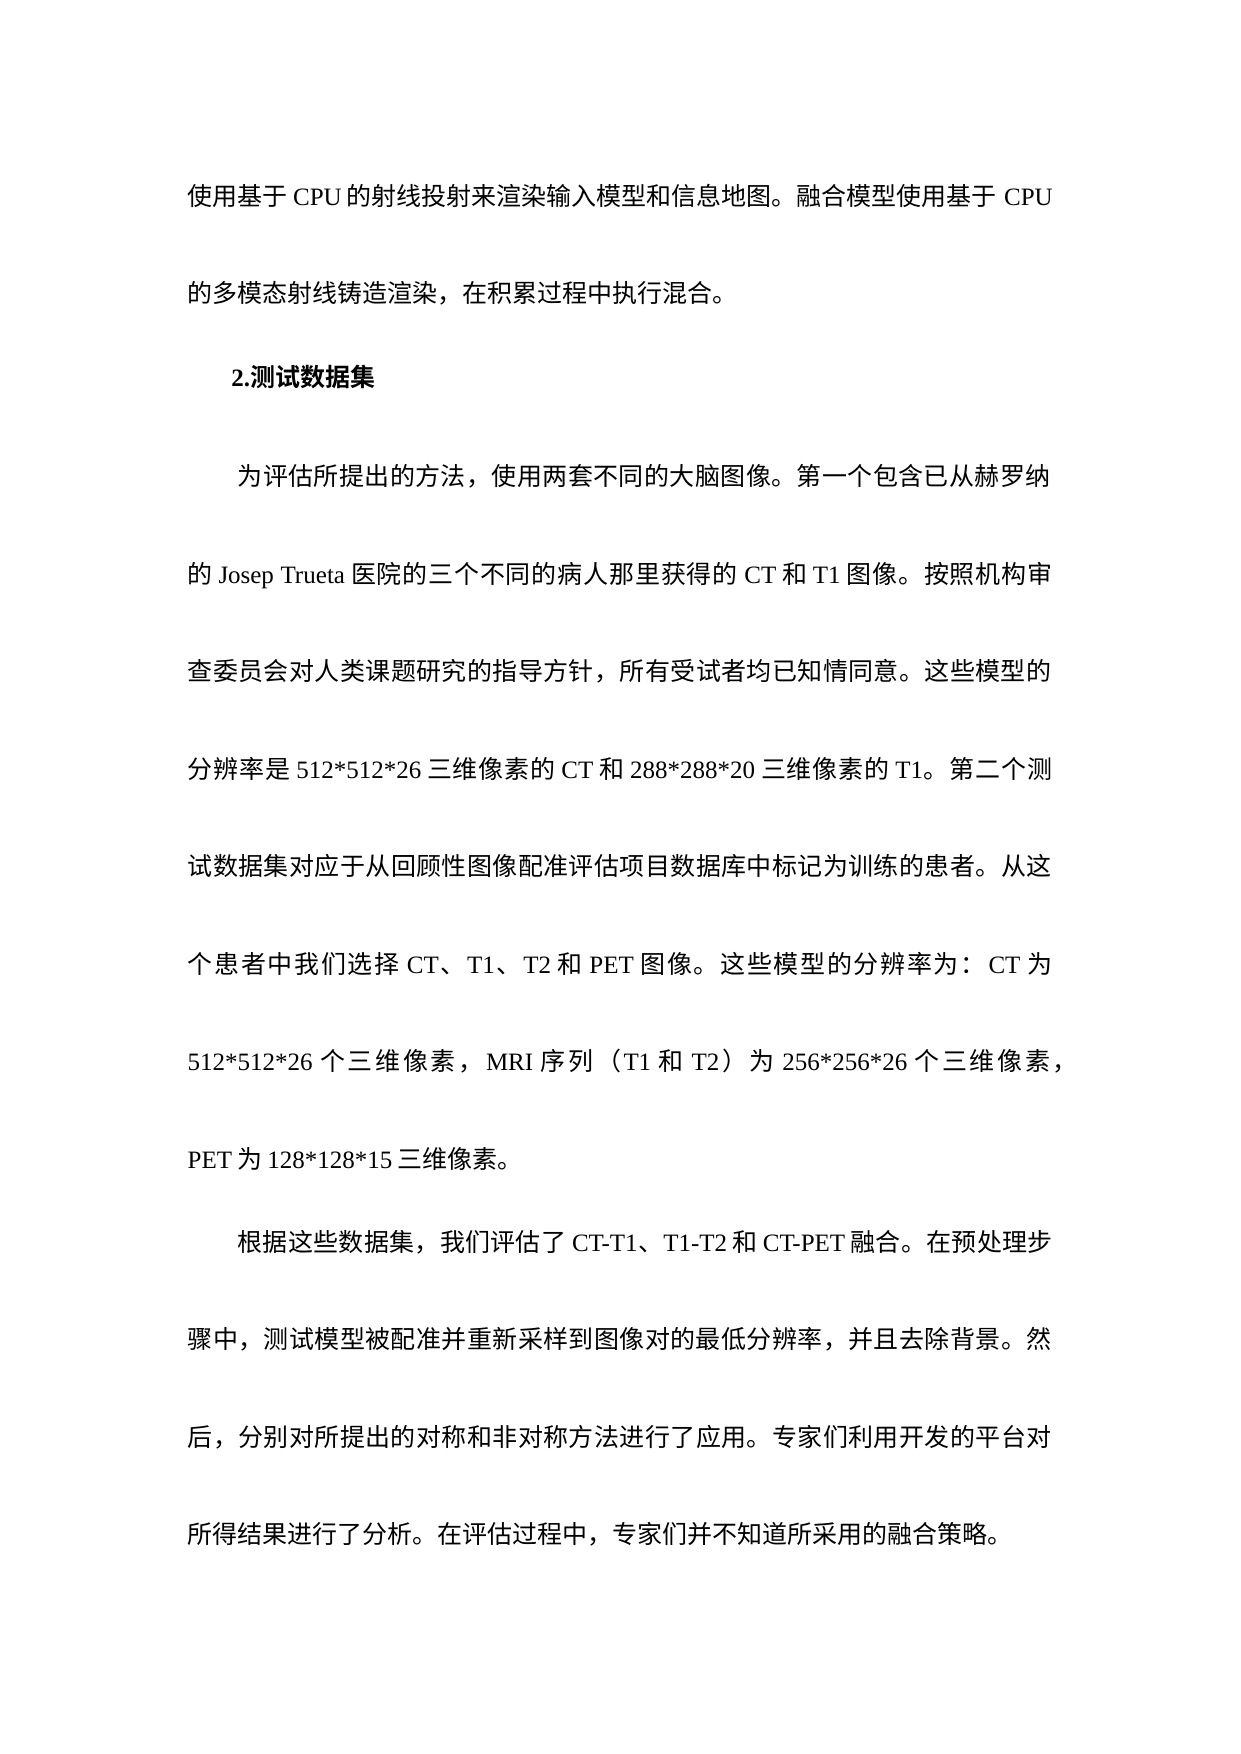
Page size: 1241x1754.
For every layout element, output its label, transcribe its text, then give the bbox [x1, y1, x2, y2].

text 根据这些数据集，我们评估了CT-T1、T1-T2和CT-PET融合。在预处理步骤中，测试模型被配准并重新采样到图像对的最低分辨率，并且去除背景。然后，分别对所提出的对称和非对称方法进行了应用。专家们利用开发的平台对所得结果进行了分析。在评估过程中，专家们并不知道所采用的融合策略。 [187, 1208, 1053, 1566]
list 2.测试数据集 [187, 343, 1053, 408]
text 为评估所提出的方法，使用两套不同的大脑图像。第一个包含已从赫罗纳的Josep Trueta医院的三个不同的病人那里获得的CT和T1图像。按照机构审查委员会对人类课题研究的指导方针，所有受试者均已知情同意。这些模型的分辨率是512*512*26三维像素的CT和288*288*20三维像素的T1。第二个测试数据集对应于从回顾性图像配准评估项目数据库中标记为训练的患者。从这个患者中我们选择CT、T1、T2和PET图像。这些模型的分辨率为：CT为512*512*26个三维像素，MRI序列（T1和T2）为256*256*26个三维像素，PET为128*128*15三维像素。 [187, 442, 1053, 1190]
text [187, 162, 1053, 324]
